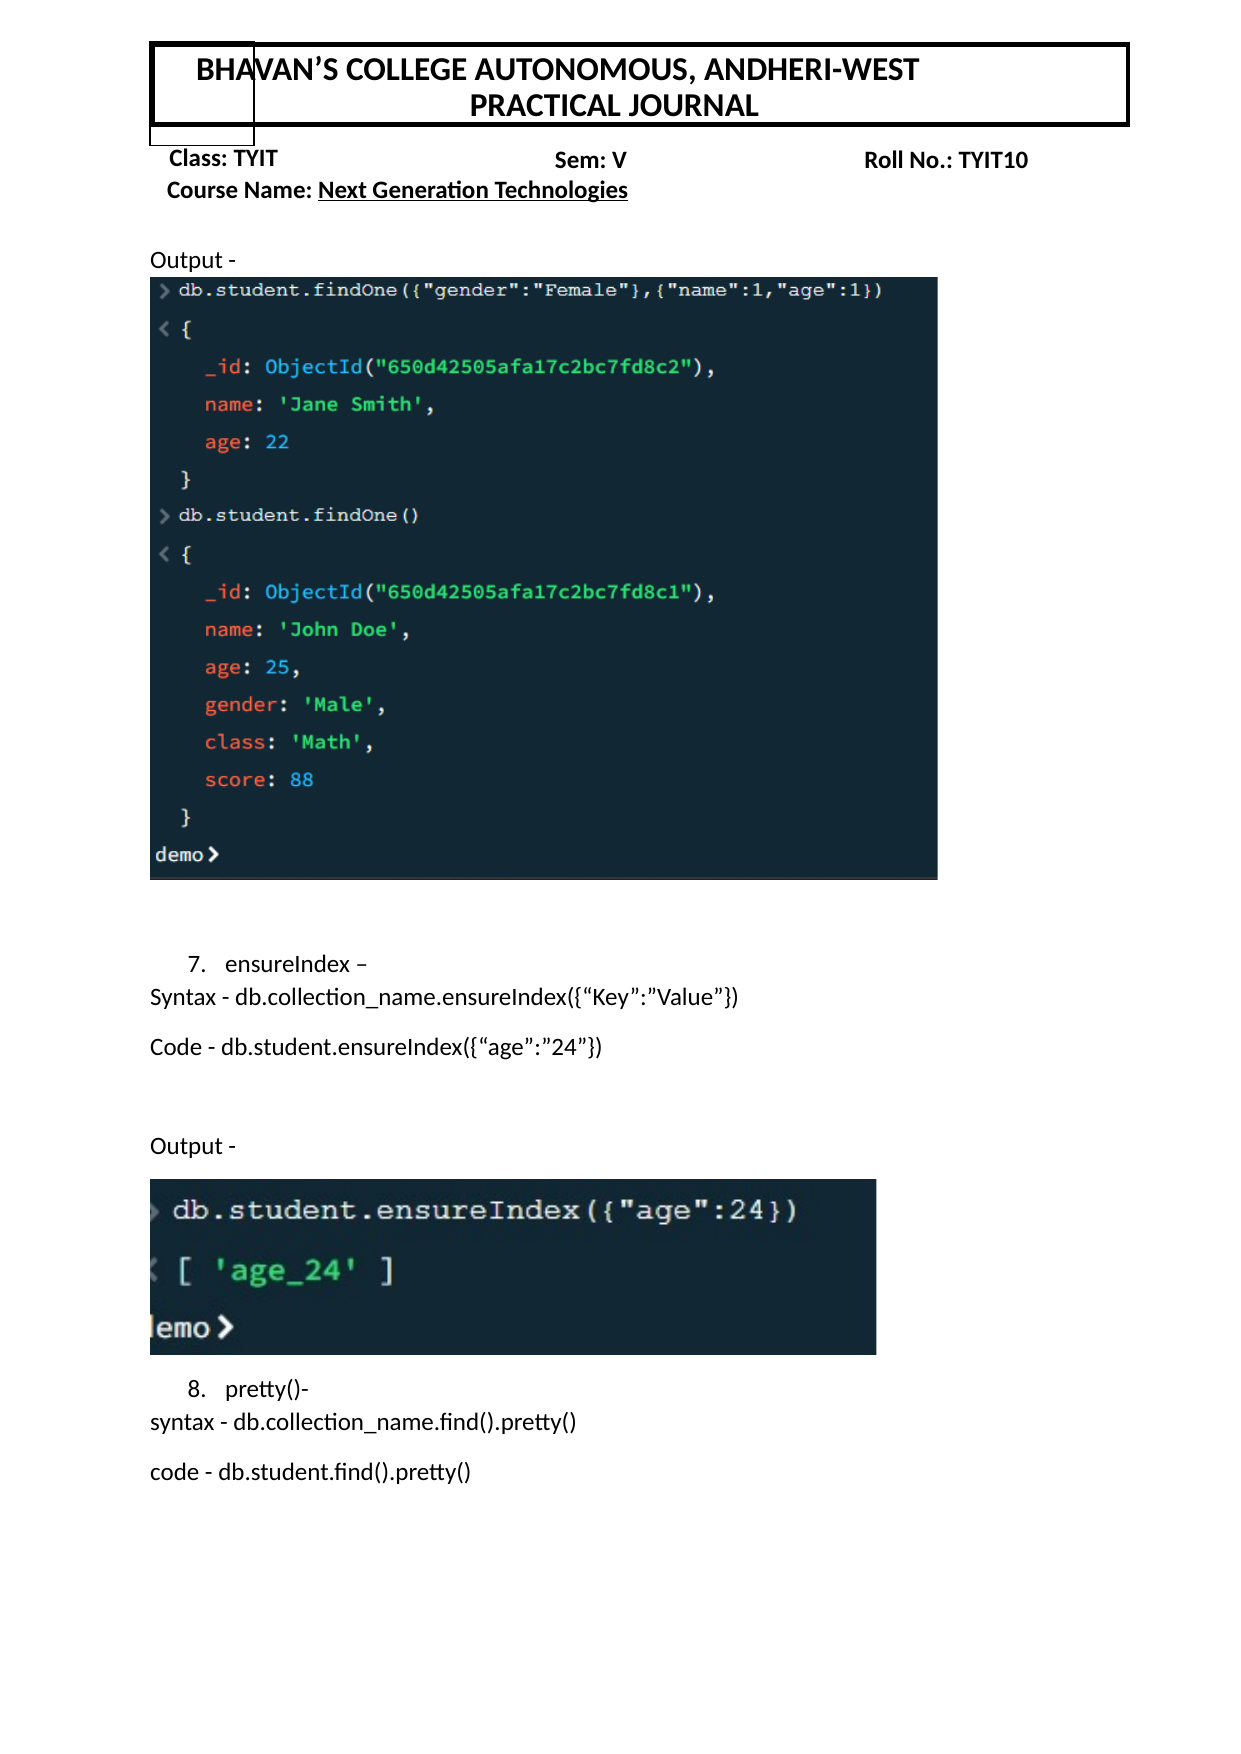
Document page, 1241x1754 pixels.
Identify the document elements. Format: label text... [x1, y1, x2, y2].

picture [150, 1179, 877, 1355]
text Code - db.student.ensureIndex({“age”:”24”}) [150, 1031, 1090, 1061]
text Syntax - db.collection_name.ensureIndex({“Key”:”Value”}) [150, 981, 1090, 1012]
text Output - [150, 1130, 1090, 1161]
subtitle Output - [150, 244, 1090, 275]
subtitle pretty()- [187, 1373, 1090, 1404]
text syntax - db.collection_name.find().pretty() [150, 1406, 1090, 1437]
picture [150, 277, 938, 880]
text code - db.student.find().pretty() [150, 1456, 1090, 1487]
subtitle ensureIndex – [187, 948, 1090, 979]
